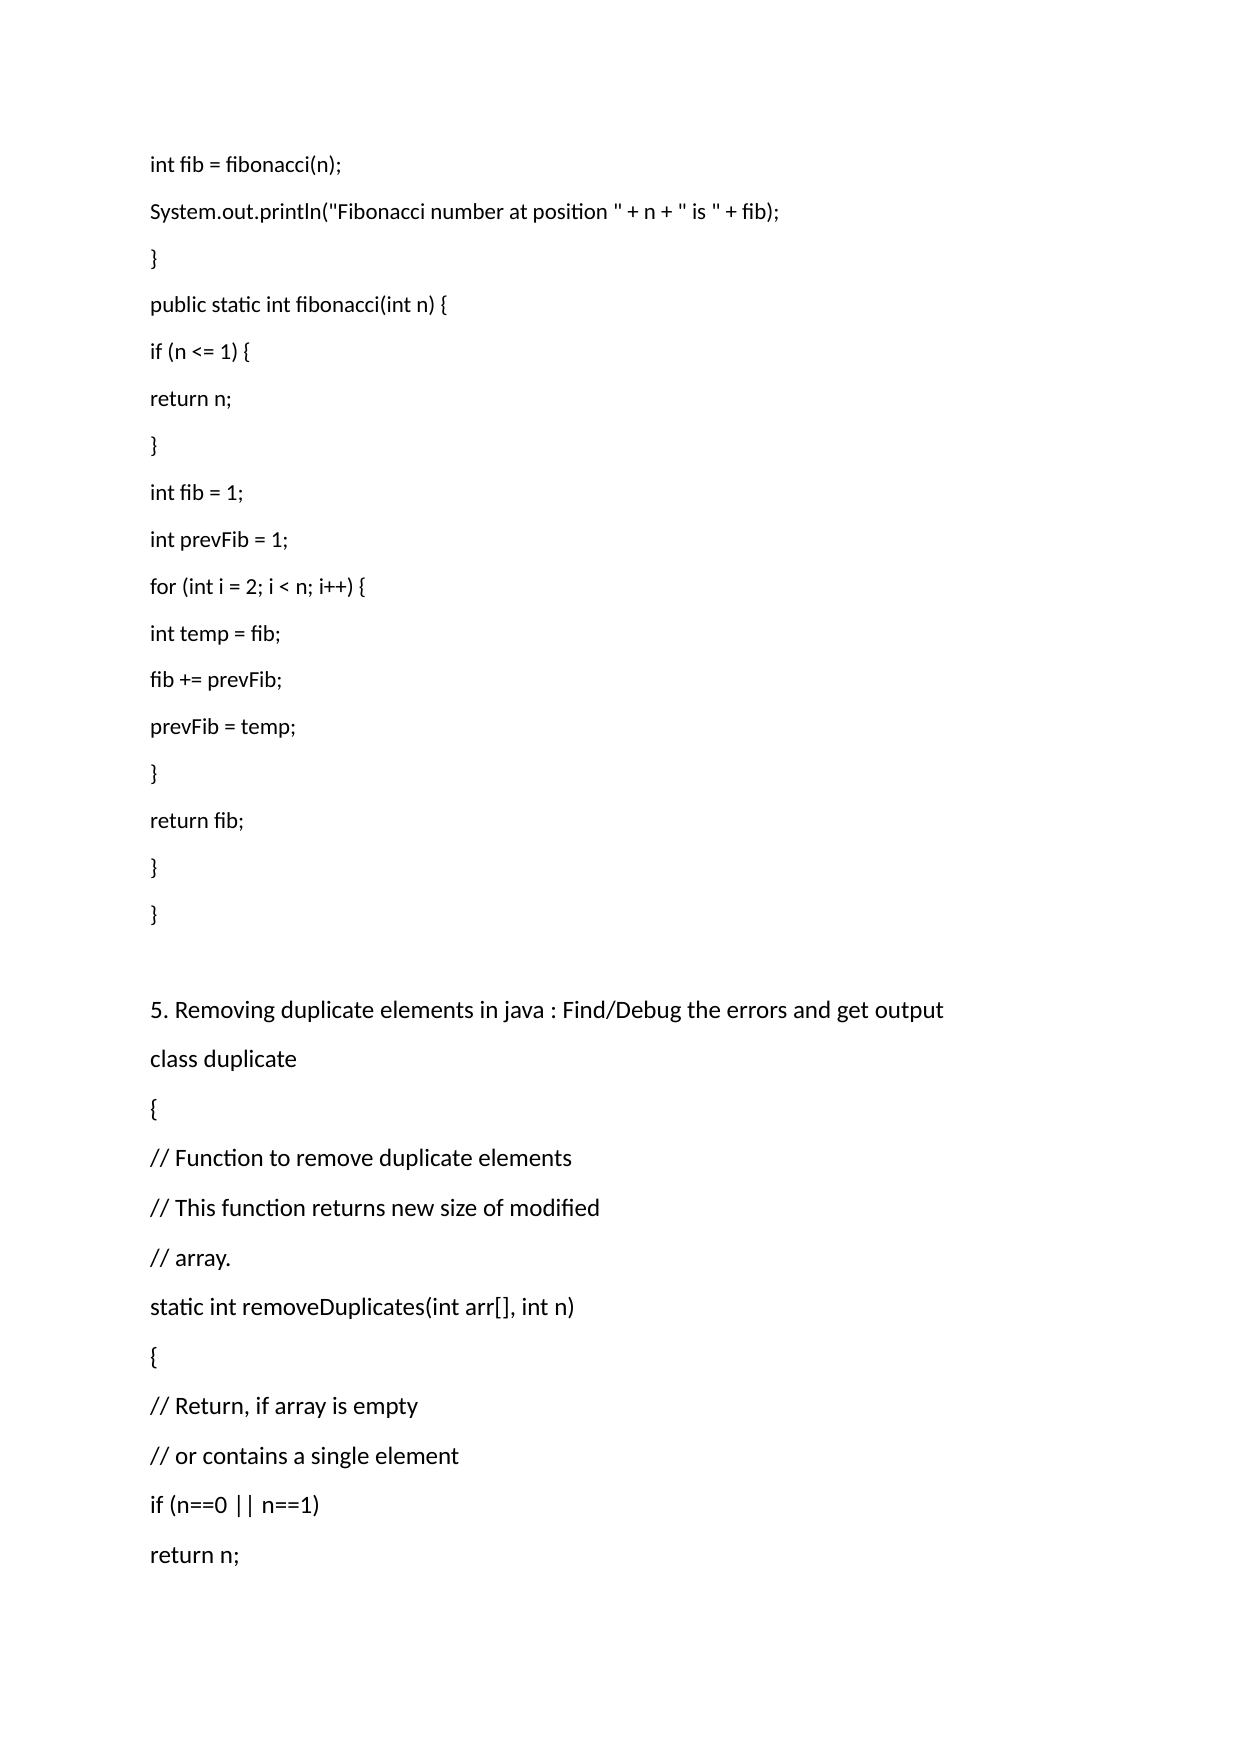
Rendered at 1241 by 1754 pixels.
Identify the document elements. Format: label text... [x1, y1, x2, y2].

text { [150, 1341, 1090, 1371]
text // or contains a single element [150, 1440, 1090, 1471]
text int temp = fib; [150, 619, 1090, 647]
text return n; [150, 1539, 1090, 1570]
text int fib = 1; [150, 478, 1090, 506]
text return fib; [150, 806, 1090, 834]
text // Function to remove duplicate elements [150, 1142, 1090, 1173]
text fib += prevFib; [150, 666, 1090, 694]
text } [150, 853, 1090, 881]
text { [150, 1093, 1090, 1123]
text static int removeDuplicates(int arr[], int n) [150, 1291, 1090, 1322]
text int fib = fibonacci(n); [150, 150, 1090, 178]
text prevFib = temp; [150, 712, 1090, 741]
text int prevFib = 1; [150, 525, 1090, 553]
text System.out.println("Fibonacci number at position " + n + " is " + fib); [150, 197, 1090, 225]
text if (n==0 || n==1) [150, 1489, 1090, 1520]
text } [150, 900, 1090, 928]
text 5. Removing duplicate elements in java : Find/Debug the errors and get output [150, 994, 1090, 1024]
text } [150, 431, 1090, 459]
text return n; [150, 384, 1090, 412]
text public static int fibonacci(int n) { [150, 291, 1090, 319]
text // array. [150, 1242, 1090, 1272]
text // Return, if array is empty [150, 1390, 1090, 1421]
text for (int i = 2; i < n; i++) { [150, 572, 1090, 600]
text } [150, 244, 1090, 272]
text } [150, 759, 1090, 787]
text class duplicate [150, 1043, 1090, 1074]
text // This function returns new size of modified [150, 1192, 1090, 1223]
text if (n <= 1) { [150, 337, 1090, 366]
